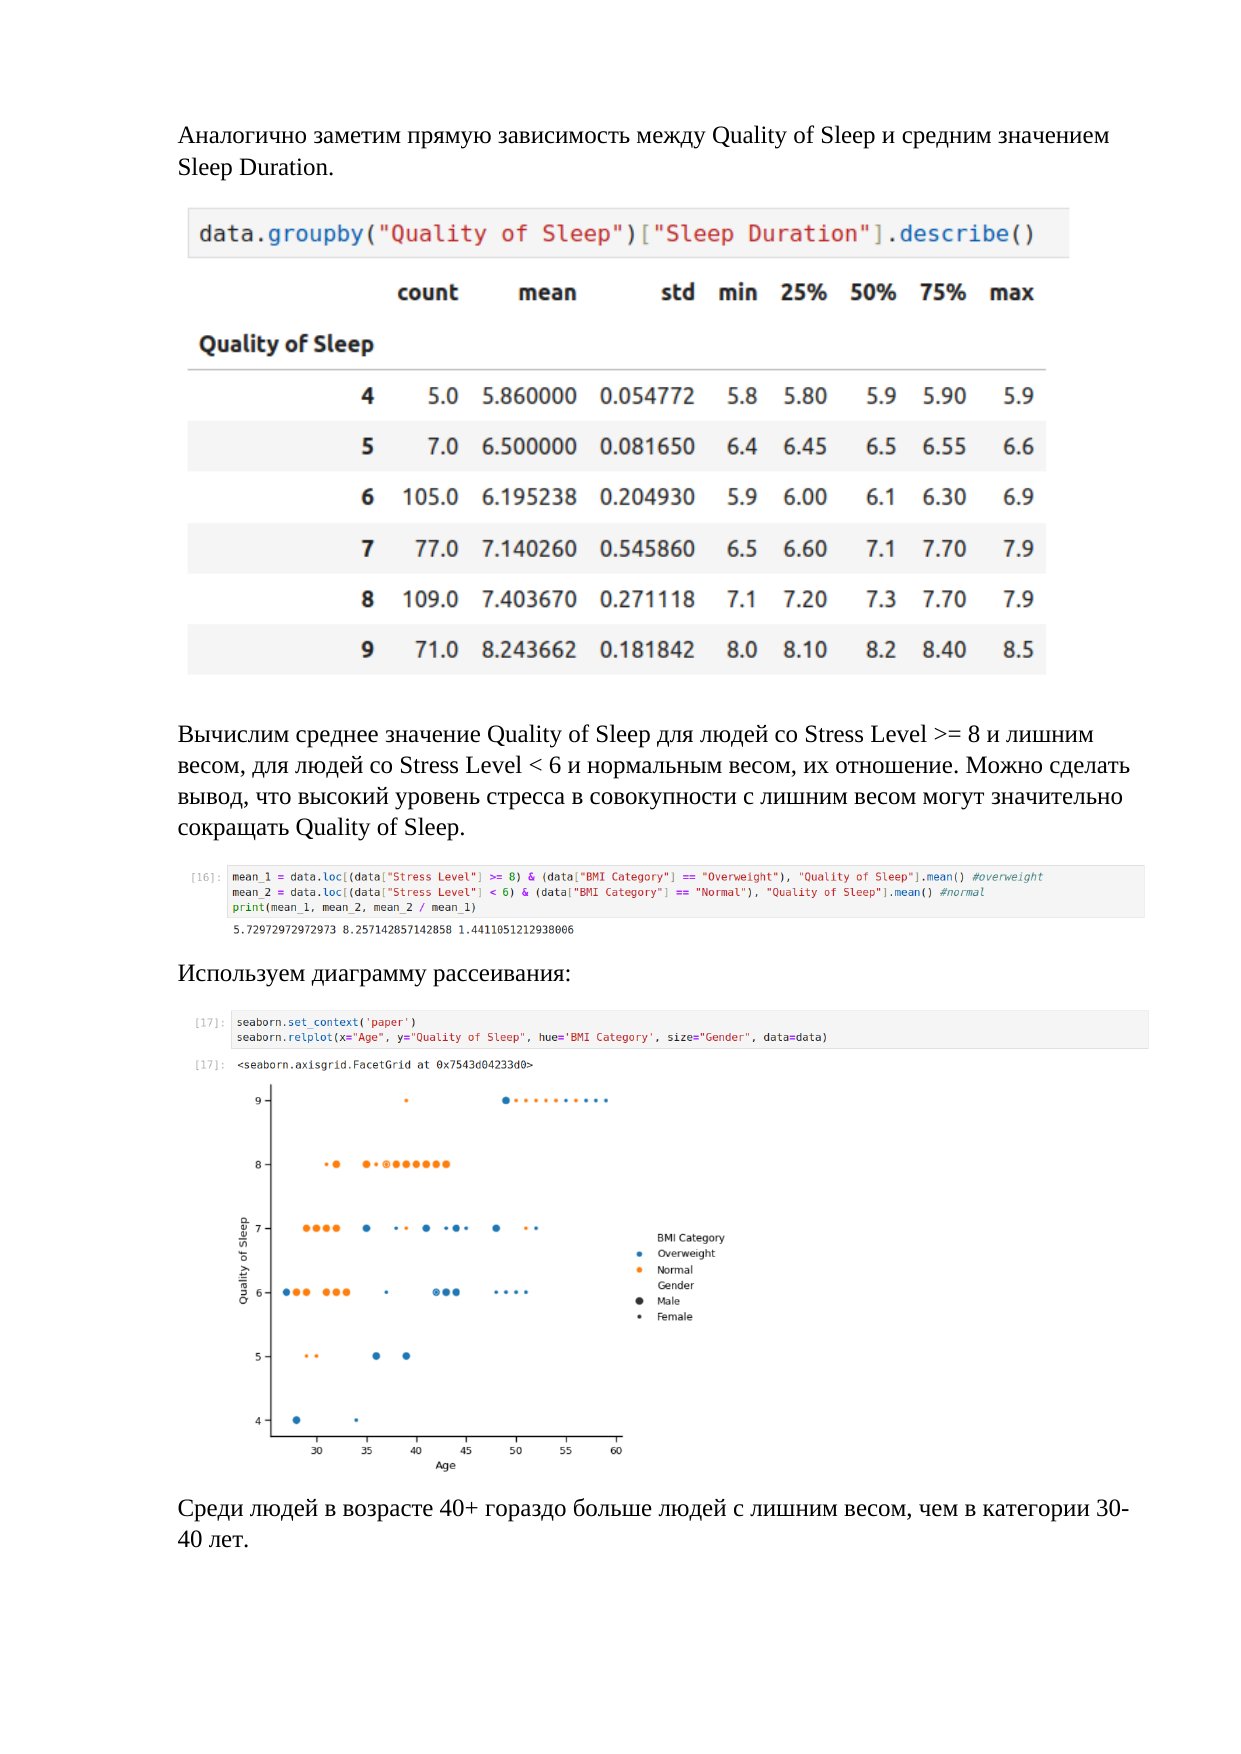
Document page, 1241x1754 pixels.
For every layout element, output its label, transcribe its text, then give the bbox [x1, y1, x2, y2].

picture [177, 859, 1152, 939]
text Вычислим среднее значение Quality of Sleep для людей со Stress Level >= 8 и лишним весом, для людей со Stress Level < 6 и нормальным весом, их отношение. Можно сделать вывод, что высокий уровень стресса в совокупности с лишним весом могут значительно сокращать Quality of Sleep. [177, 719, 1152, 841]
picture [177, 1005, 1152, 1474]
text Среди людей в возрасте 40+ гораздо больше людей с лишним весом, чем в категории 30-40 лет. [177, 1493, 1152, 1553]
text Аналогично заметим прямую зависимость между Quality of Sleep и средним значением Sleep Duration. [177, 121, 1152, 180]
text Используем диаграмму рассеивания: [177, 958, 1152, 986]
picture [177, 199, 1070, 700]
